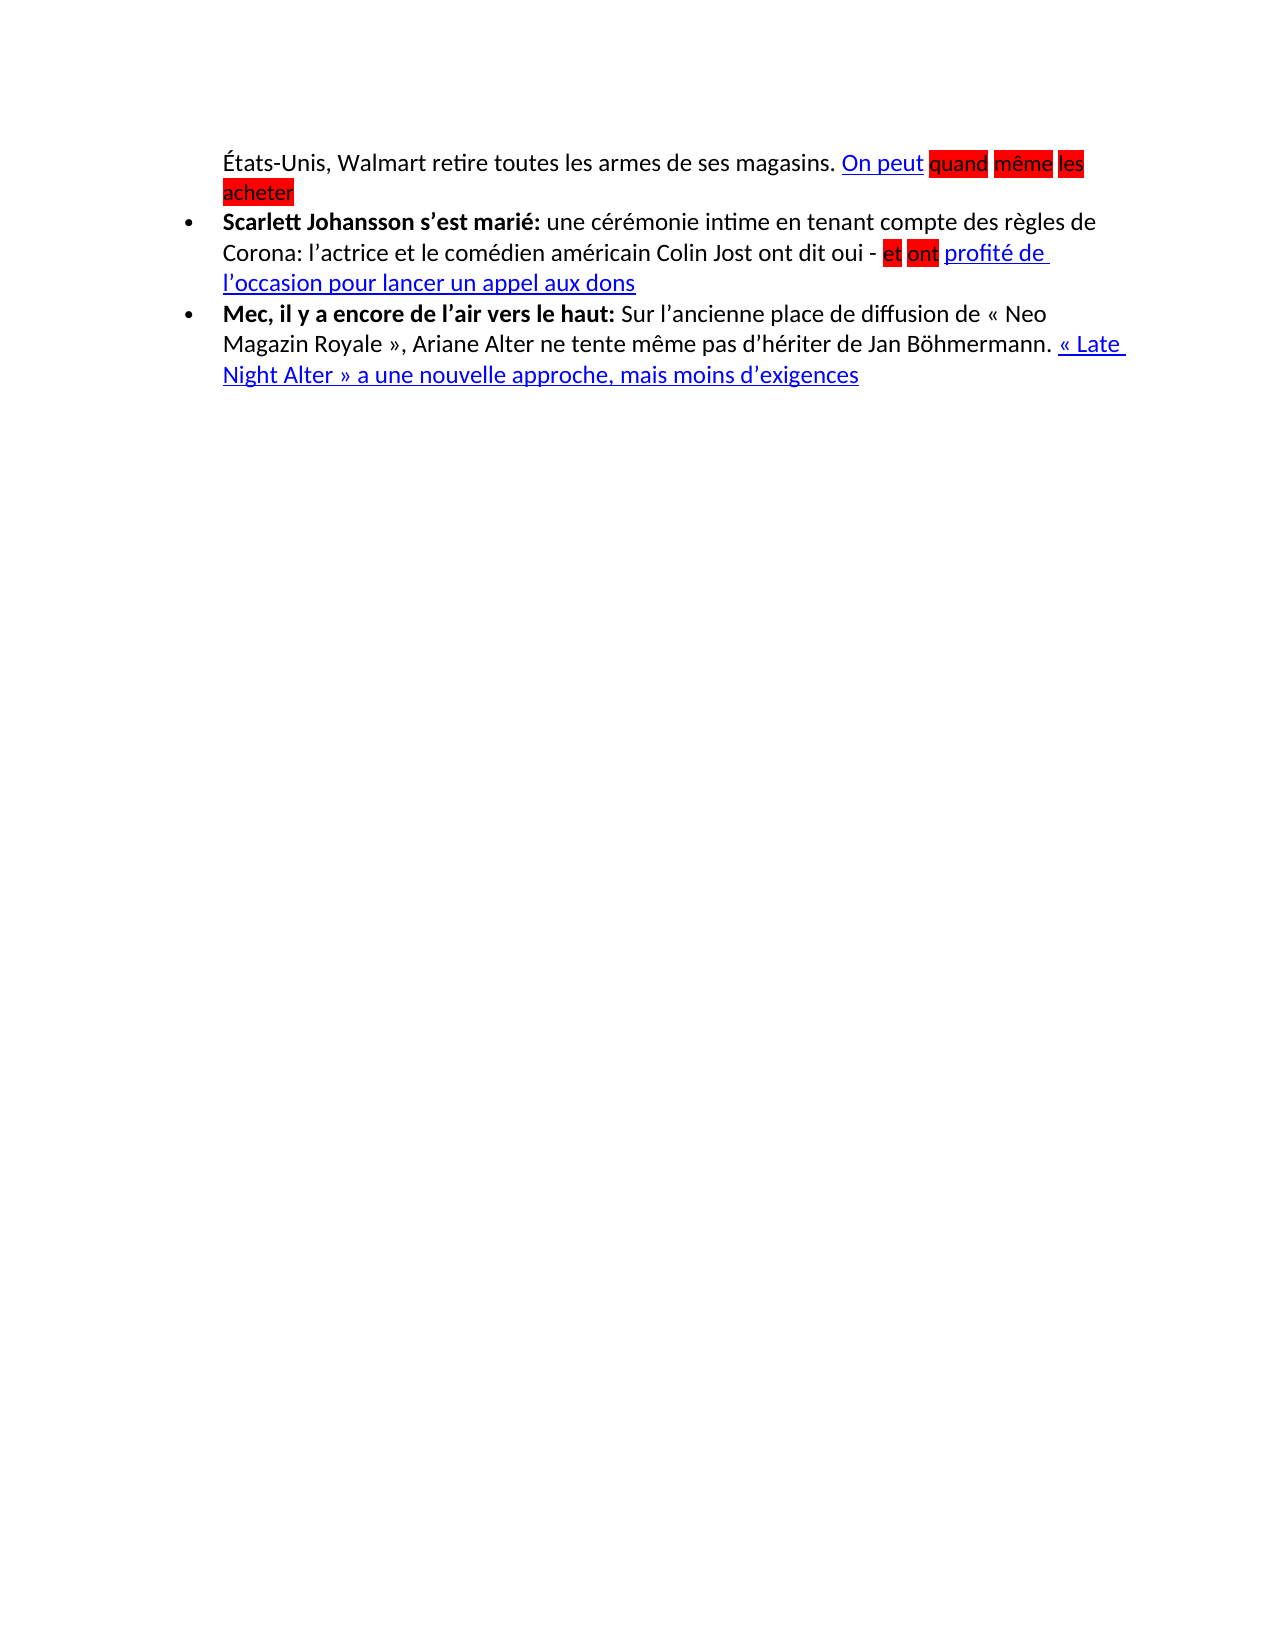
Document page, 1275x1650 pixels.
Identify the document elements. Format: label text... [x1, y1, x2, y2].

list Scarlett Johansson s’est marié: une cérémonie intime en tenant compte des règles de Corona: l’actrice et le comédien américain Colin Jost ont dit oui - et ont profité de l’occasion pour lancer un appel aux dons [185, 206, 1127, 298]
list Mec, il y a encore de l’air vers le haut: Sur l’ancienne place de diffusion de « Neo Magazin Royale », Ariane Alter ne tente même pas d’hériter de Jan Böhmermann. « Late Night Alter » a une nouvelle approche, mais moins d’exigences [185, 298, 1127, 389]
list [185, 148, 1127, 206]
